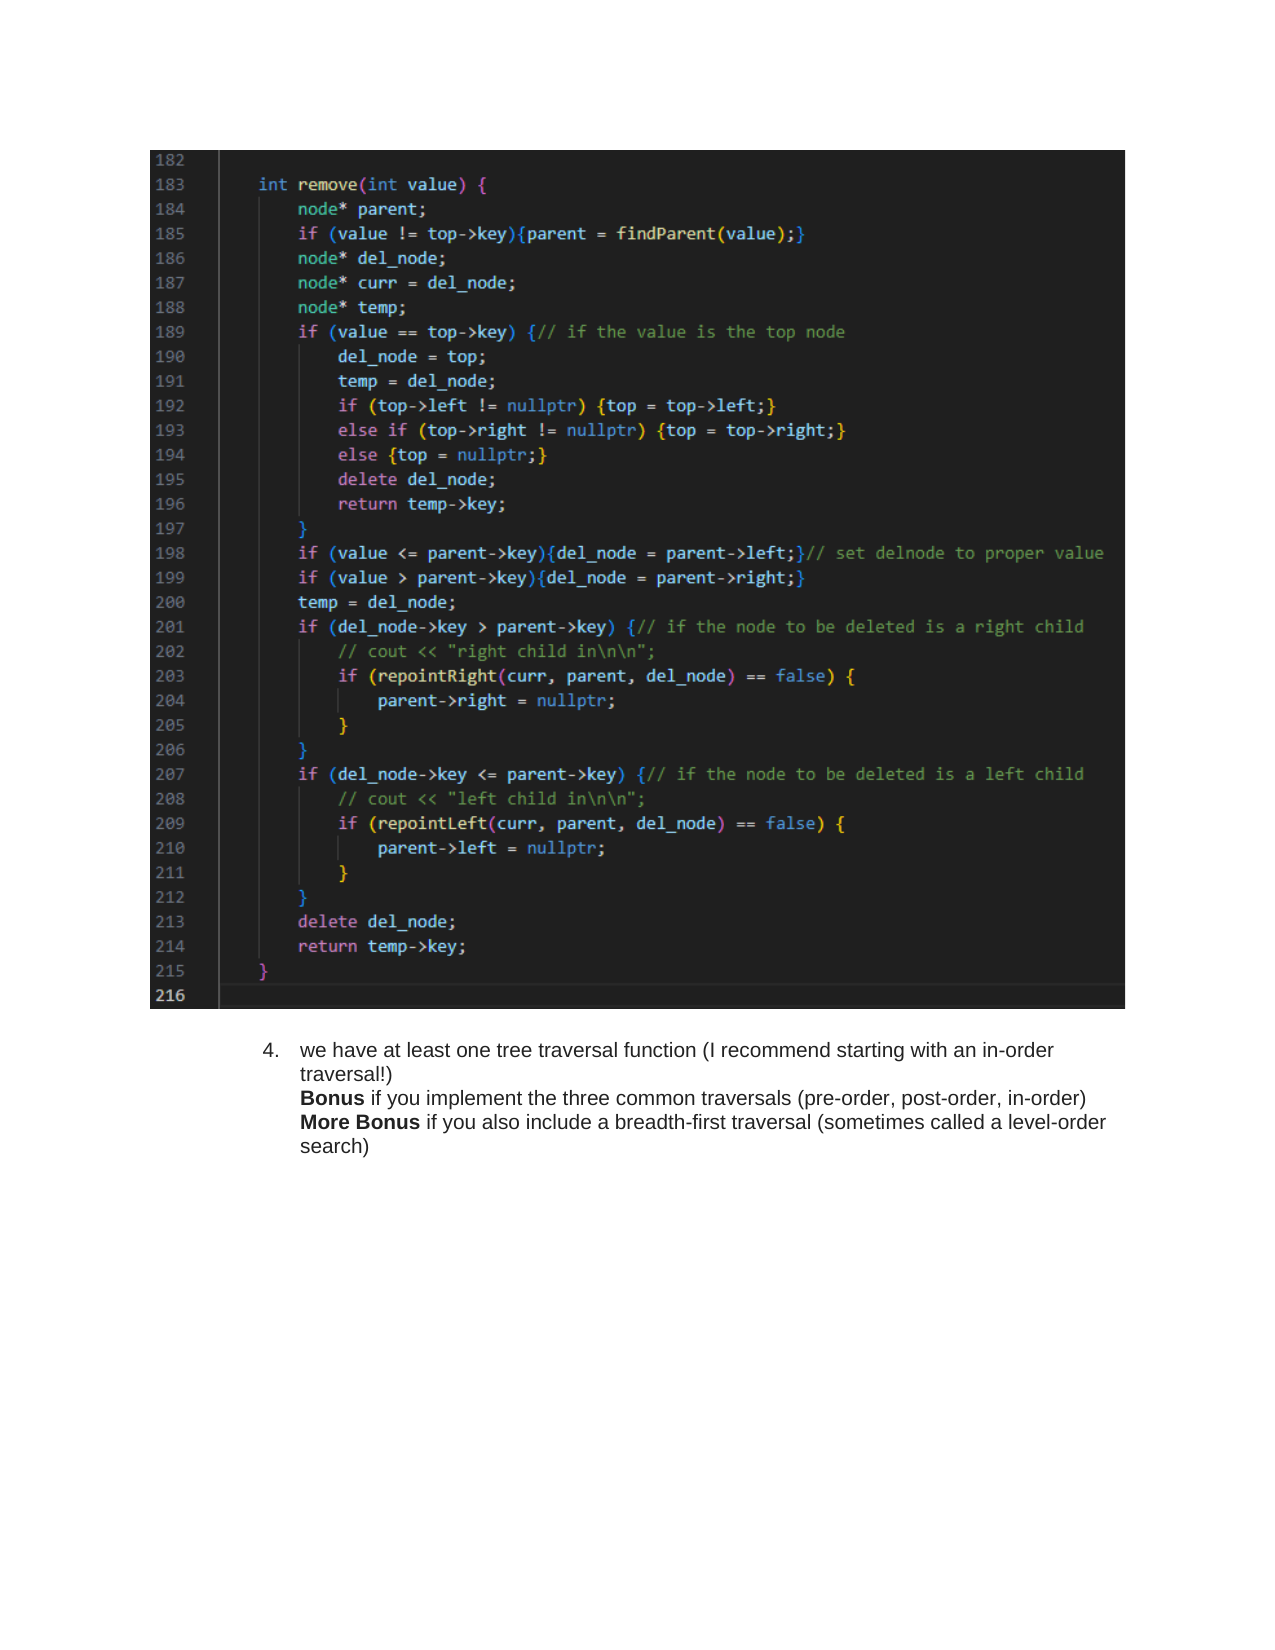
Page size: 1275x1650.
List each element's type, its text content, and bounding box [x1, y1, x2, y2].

list we have at least one tree traversal function (I recommend starting with an in-order traversal!) Bonus if you implement the three common traversals (pre-order, post-order, in-order) More Bonus if you also include a breadth-first traversal (sometimes called a level-order search) [262, 1038, 1125, 1158]
picture [150, 150, 1125, 1009]
